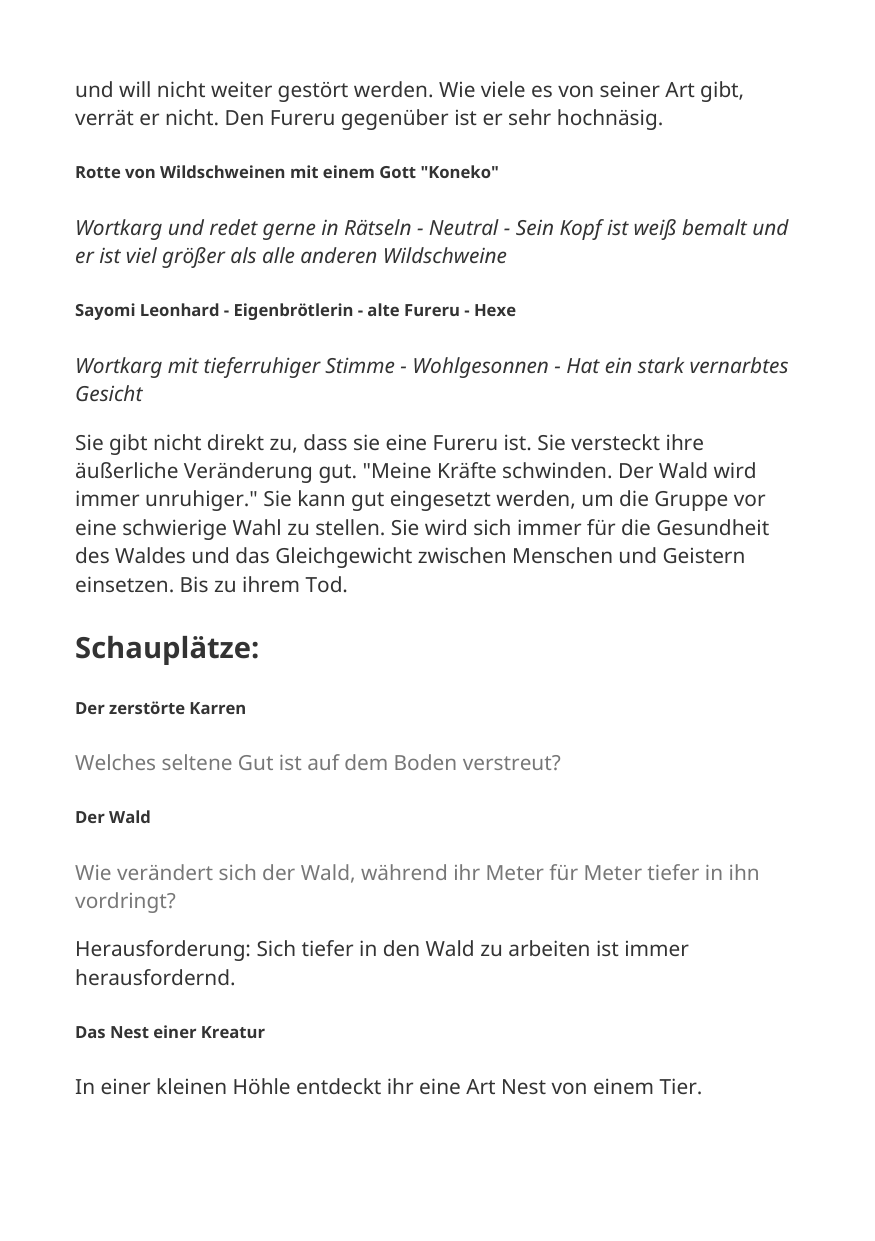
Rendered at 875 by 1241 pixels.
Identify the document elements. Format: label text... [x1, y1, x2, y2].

text Wortkarg mit tieferruhiger Stimme - Wohlgesonnen - Hat ein stark vernarbtes Gesicht [75, 351, 799, 408]
text Wie verändert sich der Wald, während ihr Meter für Meter tiefer in ihn vordringt? [75, 858, 799, 914]
text Welches seltene Gut ist auf dem Boden verstreut? [75, 748, 799, 777]
text Sayomi Leonhard - Eigenbrötlerin - alte Fureru - Hexe [75, 299, 799, 322]
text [75, 75, 799, 132]
text Das Nest einer Kreatur [75, 1021, 799, 1043]
text Rotte von Wildschweinen mit einem Gott "Koneko" [75, 161, 799, 184]
text Sie gibt nicht direkt zu, dass sie eine Fureru ist. Sie versteckt ihre äußerliche Veränderung gut. "Meine Kräfte schwinden. Der Wald wird immer unruhiger." Sie kann gut eingesetzt werden, um die Gruppe vor eine schwierige Wahl zu stellen. Sie wird sich immer für die Gesundheit des Waldes und das Gleichgewicht zwischen Menschen und Geistern einsetzen. Bis zu ihrem Tod. [75, 428, 799, 598]
text Wortkarg und redet gerne in Rätseln - Neutral - Sein Kopf ist weiß bemalt und er ist viel größer als alle anderen Wildschweine [75, 213, 799, 270]
text Der zerstörte Karren [75, 696, 799, 719]
text Der Wald [75, 806, 799, 828]
text In einer kleinen Höhle entdeckt ihr eine Art Nest von einem Tier. [75, 1072, 799, 1101]
text Schauplätze: [75, 627, 799, 667]
text Herausforderung: Sich tiefer in den Wald zu arbeiten ist immer herausfordernd. [75, 934, 799, 991]
